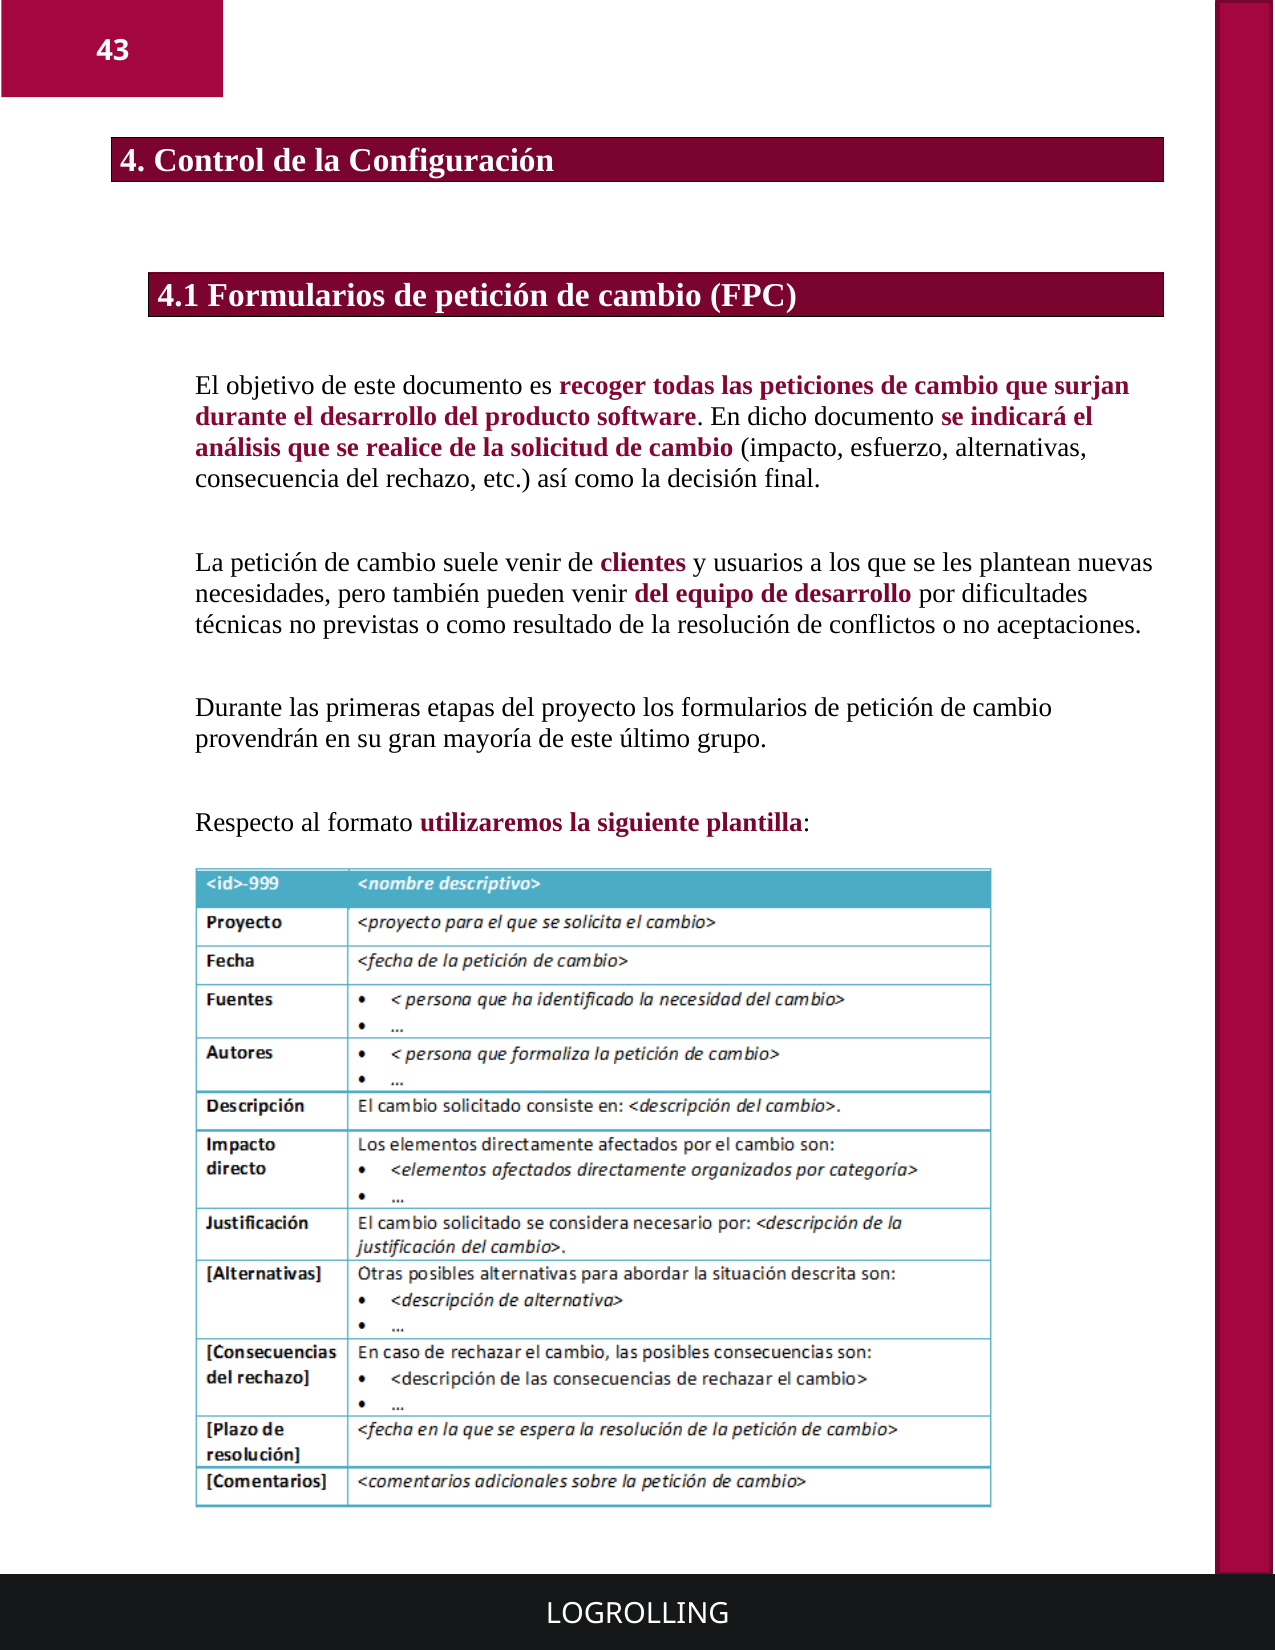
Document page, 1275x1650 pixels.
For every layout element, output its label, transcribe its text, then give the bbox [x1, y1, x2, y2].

text La petición de cambio suele venir de clientes y usuarios a los que se les plantean nuevas necesidades, pero también pueden venir del equipo de desarrollo por dificultades técnicas no previstas o como resultado de la resolución de conflictos o no aceptaciones. [195, 546, 1155, 639]
text El objetivo de este documento es recoger todas las peticiones de cambio que surjan durante el desarrollo del producto software. En dicho documento se indicará el análisis que se realice de la solicitud de cambio (impacto, esfuerzo, alternativas, consecuencia del rechazo, etc.) así como la decisión final. [195, 369, 1155, 494]
picture [144, 867, 1046, 1538]
text Respecto al formato utilizaremos la siguiente plantilla: [195, 806, 1155, 837]
text Durante las primeras etapas del proyecto los formularios de petición de cambio provendrán en su gran mayoría de este último grupo. [195, 691, 1155, 754]
text 4.1 Formularios de petición de cambio (FPC) [149, 274, 1163, 316]
text 4. Control de la Configuración [112, 138, 1163, 181]
